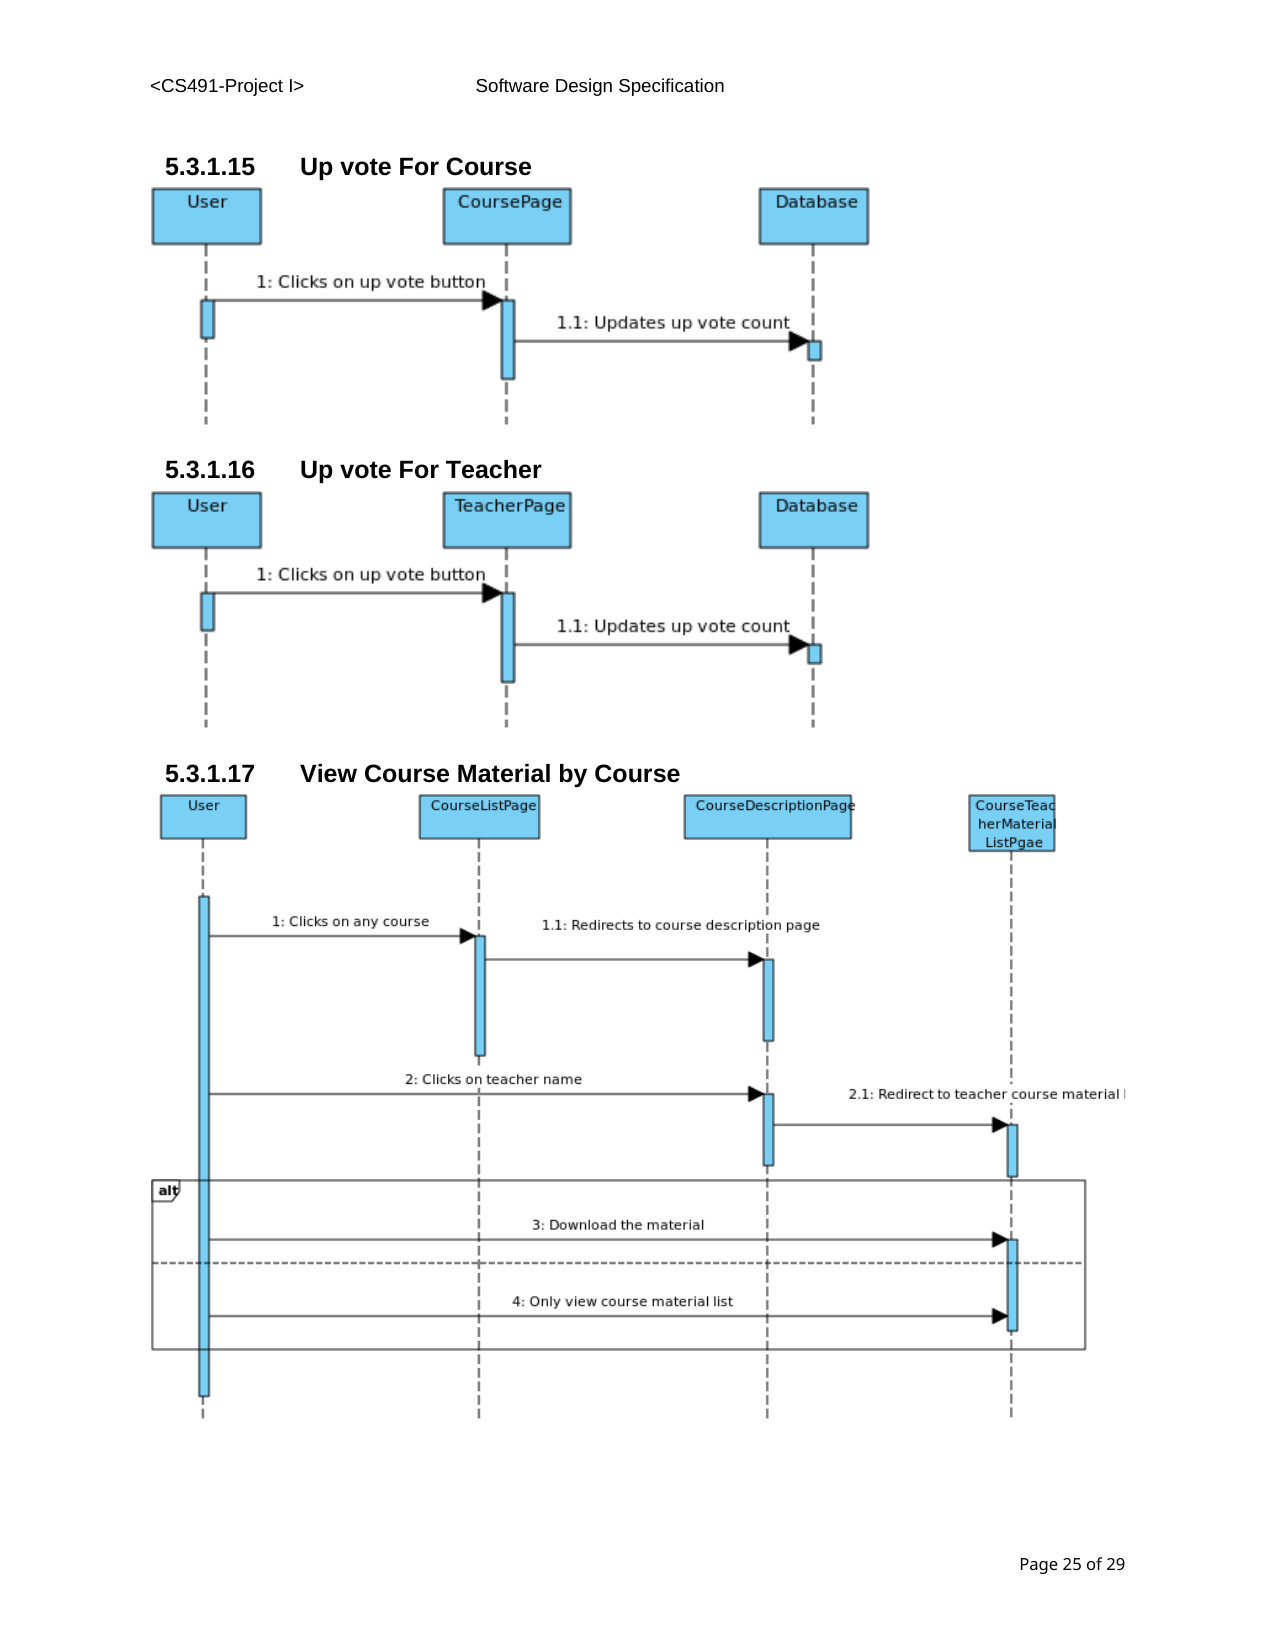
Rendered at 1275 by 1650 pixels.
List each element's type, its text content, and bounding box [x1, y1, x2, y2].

picture [150, 186, 876, 431]
subtitle Up vote For Teacher [165, 455, 1125, 484]
subtitle View Course Material by Course [165, 759, 1125, 788]
subtitle Up vote For Course [165, 151, 1125, 180]
picture [150, 793, 1125, 1426]
picture [150, 490, 876, 734]
